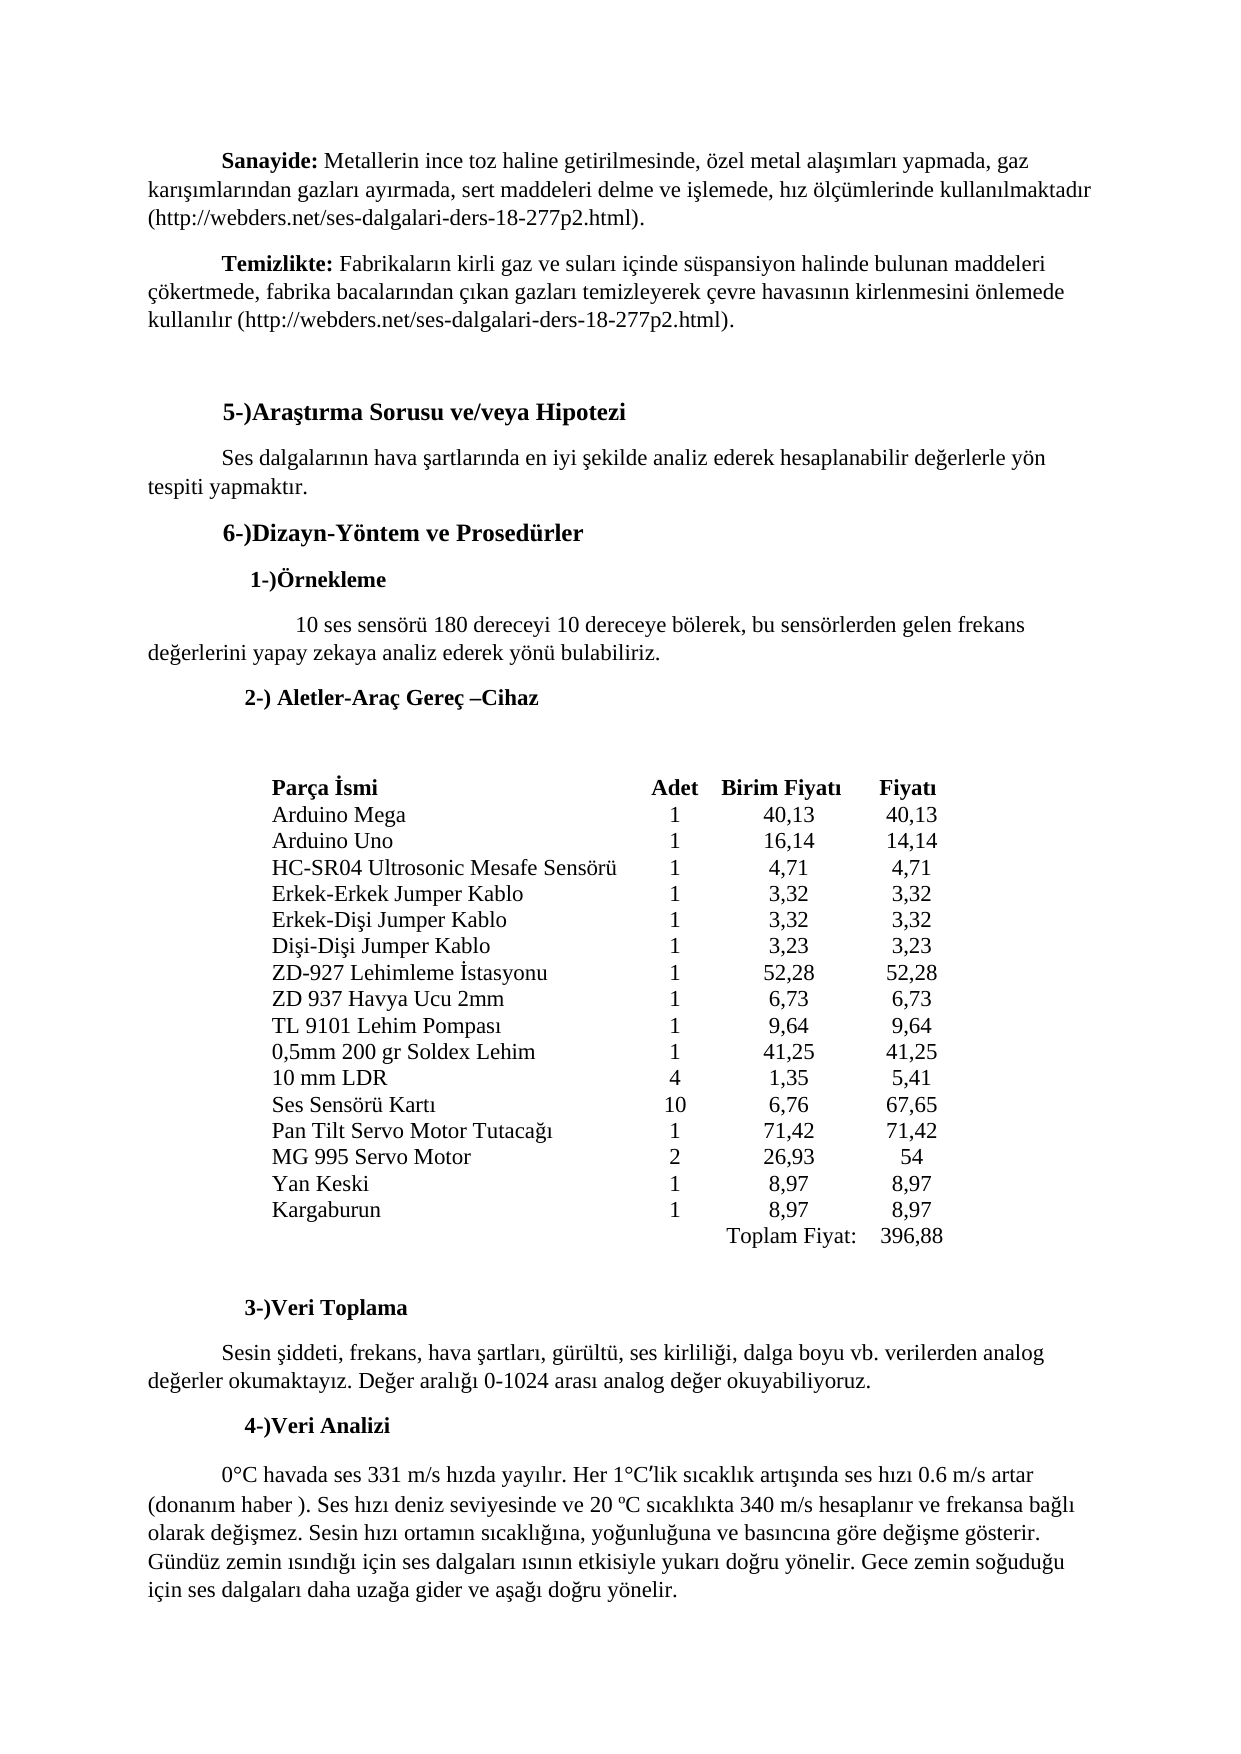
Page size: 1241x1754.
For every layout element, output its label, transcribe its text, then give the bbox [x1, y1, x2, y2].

table_cell 52,28 [710, 959, 868, 985]
table_cell Erkek-Dişi Jumper Kablo [260, 906, 640, 933]
table_cell 6,73 [710, 985, 868, 1012]
table_cell 1 [640, 801, 710, 827]
text 0°C havada ses 331 m/s hızda yayılır. Her 1°C’lik sıcaklık artışında ses hızı 0.6 m/s artar. Ses hızı deniz seviyesinde ve 20 ºC sıcaklıkta 340 m/s hesaplanır ve frekansa bağlı olarak değişmez. Sesin hızı ortamın sıcaklığına, yoğunluğuna ve basıncına göre değişme gösterir. Gündüz zemin ısındığı için ses dalgaları ısının etkisiyle yukarı doğru yönelir. Gece zemin soğuduğu için ses dalgaları daha uzağa gider ve aşağı doğru yönelir. [148, 1458, 1093, 1603]
table_header Adet [640, 775, 710, 801]
table_cell Yan Keski [260, 1170, 640, 1196]
table_cell 1 [640, 985, 710, 1012]
table_cell 3,32 [868, 880, 955, 906]
table_cell 40,13 [710, 801, 868, 827]
subtitle 6-)Dizayn-Yöntem ve Prosedürler [223, 518, 1093, 547]
table_cell 9,64 [710, 1012, 868, 1038]
table_cell 4,71 [710, 854, 868, 880]
subtitle 1-)Örnekleme [148, 566, 1093, 592]
table_cell Erkek-Erkek Jumper Kablo [260, 880, 640, 906]
text 10 ses sensörü 180 dereceyi 10 dereceye bölerek, bu sensörlerden gelen frekans değerlerini yapay zekaya analiz ederek yönü bulabiliriz. [148, 611, 1093, 666]
table_cell MG 995 Servo Motor [260, 1144, 640, 1170]
table_cell 40,13 [868, 801, 955, 827]
table_cell 71,42 [710, 1117, 868, 1143]
subtitle 3-)Veri Toplama [148, 1294, 1093, 1320]
table_cell 2 [640, 1144, 710, 1170]
table_cell 6,76 [710, 1091, 868, 1117]
table_cell 6,73 [868, 985, 955, 1012]
table_cell 1 [640, 933, 710, 959]
table_cell 1 [640, 854, 710, 880]
table_cell 8,97 [868, 1196, 955, 1222]
table_cell 1 [640, 1196, 710, 1222]
table_cell 41,25 [868, 1038, 955, 1064]
table_cell 10 [640, 1091, 710, 1117]
table_cell ZD-927 Lehimleme İstasyonu [260, 959, 640, 985]
table_cell Toplam Fiyat: [260, 1223, 868, 1249]
table_cell 10 mm LDR [260, 1064, 640, 1091]
table_cell 3,32 [868, 906, 955, 933]
table_cell 1,35 [710, 1064, 868, 1091]
table_cell 3,32 [710, 906, 868, 933]
table_cell Arduino Mega [260, 801, 640, 827]
text Sanayide: Metallerin ince toz haline getirilmesinde, özel metal alaşımları yapmada, gaz karışımlarından gazları ayırmada, sert maddeleri delme ve işlemede, hız ölçümlerinde kullanılmaktadır. [148, 148, 1093, 231]
table_cell 71,42 [868, 1117, 955, 1143]
text Temizlikte: Fabrikaların kirli gaz ve suları içinde süspansiyon halinde bulunan maddeleri çökertmede, fabrika ba­calarından çıkan gazları temizleyerek çevre havasının kirlenmesini önlemede kullanılır. [148, 249, 1093, 333]
table_cell 16,14 [710, 827, 868, 853]
table_cell 8,97 [868, 1170, 955, 1196]
subtitle 5-)Araştırma Sorusu ve/veya Hipotezi [223, 397, 1093, 425]
table_cell 1 [640, 1038, 710, 1064]
table_cell Dişi-Dişi Jumper Kablo [260, 933, 640, 959]
table_cell Ses Sensörü Kartı [260, 1091, 640, 1117]
table_header Birim Fiyatı [710, 775, 868, 801]
table_cell 9,64 [868, 1012, 955, 1038]
table_cell 1 [640, 959, 710, 985]
table_cell 1 [640, 827, 710, 853]
table_cell 1 [640, 1117, 710, 1143]
table_cell Pan Tilt Servo Motor Tutacağı [260, 1117, 640, 1143]
table_cell 3,32 [710, 880, 868, 906]
table_cell 3,23 [868, 933, 955, 959]
subtitle 4-)Veri Analizi [148, 1413, 1093, 1439]
table_cell 14,14 [868, 827, 955, 853]
table_cell 396,88 [868, 1223, 955, 1249]
table_cell 0,5mm 200 gr Soldex Lehim [260, 1038, 640, 1064]
table_cell Kargaburun [260, 1196, 640, 1222]
table_cell Arduino Uno [260, 827, 640, 853]
table_cell 67,65 [868, 1091, 955, 1117]
text Ses dalgalarının hava şartlarında en iyi şekilde analiz ederek hesaplanabilir değerlerle yön tespiti yapmaktır. [148, 444, 1093, 499]
table_cell 1 [640, 1012, 710, 1038]
table_cell 1 [640, 906, 710, 933]
table_header Fiyatı [868, 775, 955, 801]
subtitle 2-) Aletler-Araç Gereç –Cihaz [148, 684, 1093, 711]
table_cell 41,25 [710, 1038, 868, 1064]
table_cell 26,93 [710, 1144, 868, 1170]
table_cell 1 [640, 1170, 710, 1196]
text Sesin şiddeti, frekans, hava şartları, gürültü, ses kirliliği, dalga boyu vb. verilerden analog değerler okumaktayız. Değer aralığı 0-1024 arası analog değer okuyabiliyoruz. [148, 1339, 1093, 1394]
table_cell 1 [640, 880, 710, 906]
table_cell 4,71 [868, 854, 955, 880]
table_cell 52,28 [868, 959, 955, 985]
table_cell 5,41 [868, 1064, 955, 1091]
table_cell 8,97 [710, 1170, 868, 1196]
table_cell ZD 937 Havya Ucu 2mm [260, 985, 640, 1012]
table_header Parça İsmi [260, 775, 640, 801]
table_cell 8,97 [710, 1196, 868, 1222]
table_cell 3,23 [710, 933, 868, 959]
table_cell 4 [640, 1064, 710, 1091]
table_cell HC-SR04 Ultrosonic Mesafe Sensörü [260, 854, 640, 880]
table_cell 54 [868, 1144, 955, 1170]
table_cell TL 9101 Lehim Pompası [260, 1012, 640, 1038]
